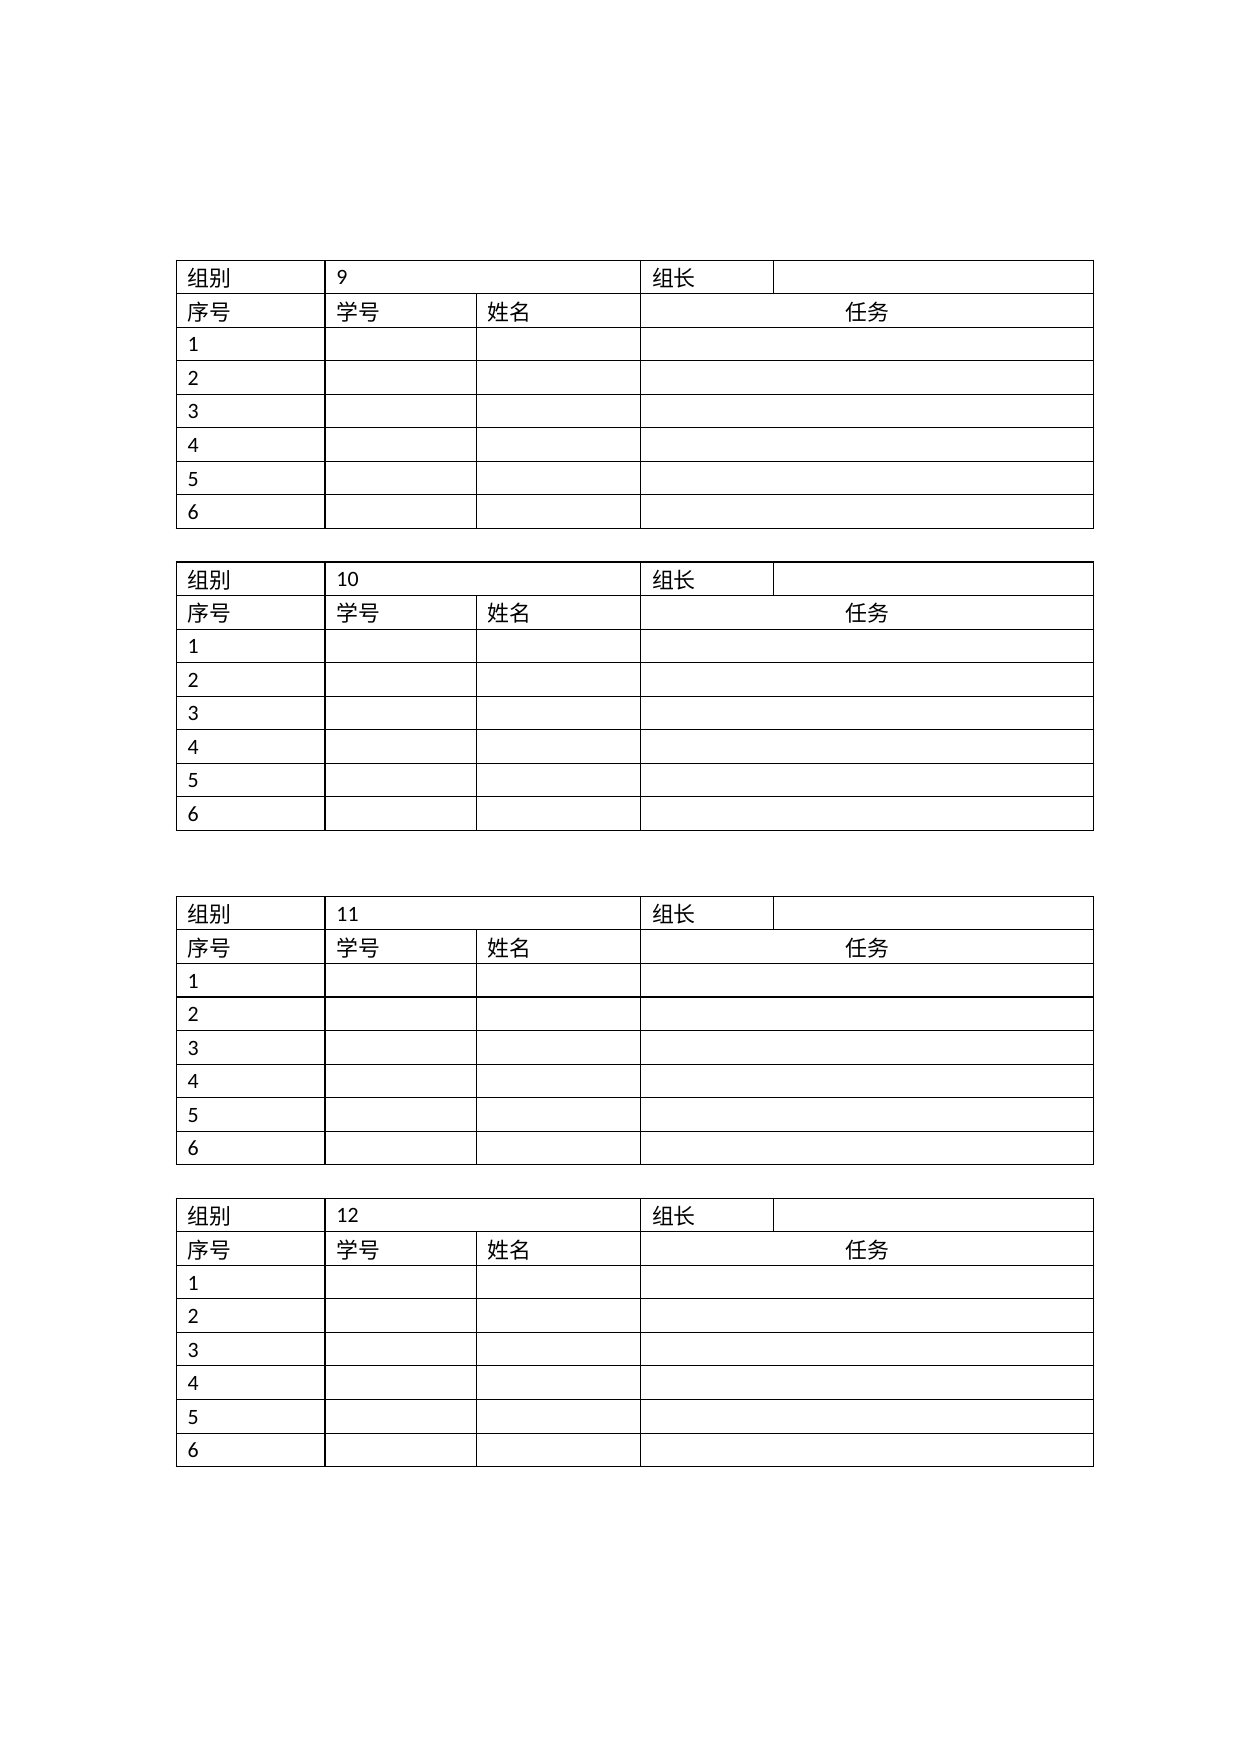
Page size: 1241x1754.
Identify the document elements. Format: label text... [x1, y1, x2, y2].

table_cell 6 [177, 495, 324, 528]
table_cell 任务 [641, 294, 1093, 327]
table_header 组别 [177, 563, 324, 595]
table_cell [477, 1266, 640, 1298]
table_cell [641, 1098, 1093, 1131]
table_cell 姓名 [477, 930, 640, 963]
table_cell [326, 395, 476, 427]
table_cell 4 [177, 730, 324, 763]
table_cell 学号 [326, 1232, 476, 1265]
table_cell [641, 1266, 1093, 1298]
table_cell [477, 1098, 640, 1131]
table_cell 1 [177, 328, 324, 360]
table_header [774, 563, 1093, 595]
table_cell 4 [177, 1065, 324, 1097]
table_cell 序号 [177, 294, 324, 327]
table_cell 5 [177, 462, 324, 494]
table_cell [326, 328, 476, 360]
table_cell [326, 1400, 476, 1432]
table_cell [477, 1366, 640, 1399]
table_cell [477, 663, 640, 696]
table_cell [477, 361, 640, 394]
table_cell [477, 1299, 640, 1332]
table_cell [641, 1434, 1093, 1466]
table_cell 学号 [326, 930, 476, 963]
table_cell [641, 428, 1093, 461]
table_cell [326, 428, 476, 461]
table_cell [641, 663, 1093, 696]
table_cell 序号 [177, 930, 324, 963]
table_cell [326, 998, 476, 1030]
table_cell [641, 1333, 1093, 1365]
table_cell [641, 1031, 1093, 1063]
table_cell [326, 1299, 476, 1332]
table_cell 6 [177, 797, 324, 830]
table_cell 学号 [326, 596, 476, 628]
table_cell [326, 1098, 476, 1131]
table_cell [641, 630, 1093, 662]
table_cell [641, 764, 1093, 796]
table_cell [641, 1400, 1093, 1432]
table_cell [326, 1132, 476, 1164]
table_header 组长 [641, 897, 773, 929]
table_cell [641, 395, 1093, 427]
table_cell 2 [177, 361, 324, 394]
table_header 组长 [641, 1199, 773, 1231]
table_cell 3 [177, 1333, 324, 1365]
table_cell [326, 730, 476, 763]
table_cell 3 [177, 697, 324, 729]
table_cell [326, 1366, 476, 1399]
table_cell [641, 1132, 1093, 1164]
table_cell [326, 1333, 476, 1365]
table_cell [477, 1400, 640, 1432]
table_header 组别 [177, 1199, 324, 1231]
table_header 组长 [641, 563, 773, 595]
table_cell [477, 1065, 640, 1097]
table_cell [326, 764, 476, 796]
table_cell 5 [177, 764, 324, 796]
table_cell [641, 328, 1093, 360]
table_cell [641, 1366, 1093, 1399]
table_cell [326, 495, 476, 528]
table_cell [641, 797, 1093, 830]
table_header [774, 897, 1093, 929]
table_header 9 [326, 261, 640, 293]
table_cell [477, 764, 640, 796]
table_cell [326, 1065, 476, 1097]
table_cell [641, 462, 1093, 494]
table_cell [641, 730, 1093, 763]
table_cell 5 [177, 1098, 324, 1131]
table_cell 1 [177, 964, 324, 996]
table_cell [477, 630, 640, 662]
table_cell 1 [177, 1266, 324, 1298]
table_cell 2 [177, 1299, 324, 1332]
table_cell [641, 998, 1093, 1030]
table_header [774, 261, 1093, 293]
table_cell [326, 361, 476, 394]
table_cell [326, 797, 476, 830]
table_cell 序号 [177, 1232, 324, 1265]
table_cell [477, 1434, 640, 1466]
table_cell 姓名 [477, 294, 640, 327]
table_cell [641, 1299, 1093, 1332]
table_cell [326, 964, 476, 996]
table_cell [477, 495, 640, 528]
table_cell [641, 361, 1093, 394]
table_header 组长 [641, 261, 773, 293]
table_cell 2 [177, 663, 324, 696]
table_cell [326, 630, 476, 662]
table_cell 3 [177, 395, 324, 427]
table_cell [477, 797, 640, 830]
table_cell [477, 395, 640, 427]
table_cell [641, 697, 1093, 729]
table_cell [477, 730, 640, 763]
table_cell 姓名 [477, 596, 640, 628]
table_cell [477, 998, 640, 1030]
table_cell 序号 [177, 596, 324, 628]
table_cell 姓名 [477, 1232, 640, 1265]
table_cell [477, 328, 640, 360]
table_header 组别 [177, 261, 324, 293]
table_cell [477, 1031, 640, 1063]
table_cell [477, 462, 640, 494]
table_cell 4 [177, 428, 324, 461]
table_cell 学号 [326, 294, 476, 327]
table_cell 任务 [641, 930, 1093, 963]
table_cell [477, 964, 640, 996]
table_cell [477, 697, 640, 729]
table_cell [477, 1132, 640, 1164]
table_cell 任务 [641, 596, 1093, 628]
table_header 组别 [177, 897, 324, 929]
table_cell 4 [177, 1366, 324, 1399]
table_cell 6 [177, 1132, 324, 1164]
table_cell [477, 1333, 640, 1365]
table_cell 5 [177, 1400, 324, 1432]
table_cell 任务 [641, 1232, 1093, 1265]
table_cell 2 [177, 998, 324, 1030]
table_cell [326, 663, 476, 696]
table_cell [326, 697, 476, 729]
table_cell [641, 964, 1093, 996]
table_header 11 [326, 897, 640, 929]
table_header 12 [326, 1199, 640, 1231]
table_cell 6 [177, 1434, 324, 1466]
table_cell [641, 495, 1093, 528]
table_header [774, 1199, 1093, 1231]
table_cell [326, 1031, 476, 1063]
table_cell [326, 1434, 476, 1466]
table_cell [641, 1065, 1093, 1097]
table_header 10 [326, 563, 640, 595]
table_cell [326, 462, 476, 494]
table_cell 1 [177, 630, 324, 662]
table_cell [326, 1266, 476, 1298]
table_cell [477, 428, 640, 461]
table_cell 3 [177, 1031, 324, 1063]
